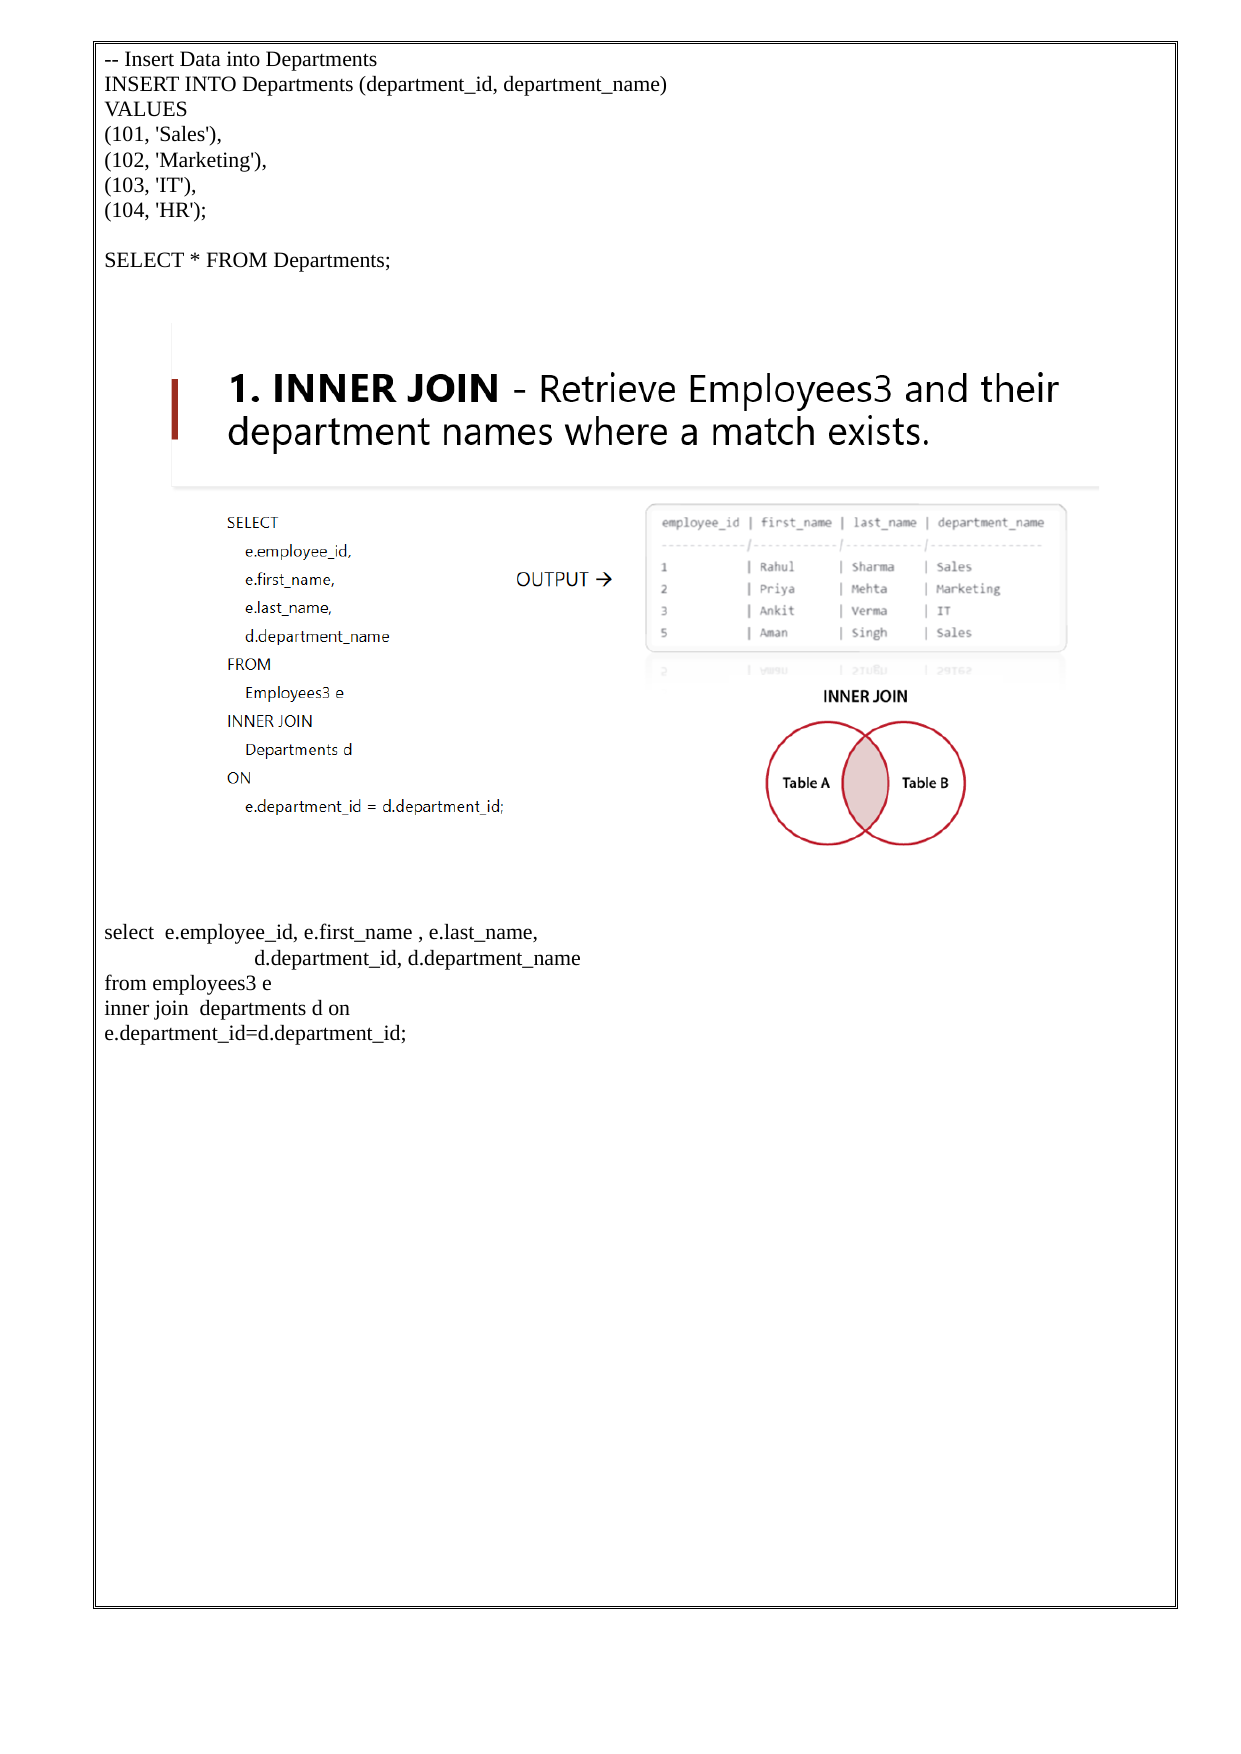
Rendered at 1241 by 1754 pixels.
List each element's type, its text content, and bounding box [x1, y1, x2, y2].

list inner join departments d on [104, 995, 1167, 1020]
list from employees3 e [104, 970, 1167, 995]
list (102, 'Marketing'), [104, 147, 1167, 172]
list (104, 'HR'); [104, 197, 1167, 222]
list e.department_id=d.department_id; [104, 1020, 1167, 1045]
list SELECT * FROM Departments; [104, 247, 1167, 273]
list -- Insert Data into Departments [104, 46, 1167, 71]
list select e.employee_id, e.first_name , e.last_name, [104, 919, 1167, 944]
list INSERT INTO Departments (department_id, department_name) [104, 71, 1167, 96]
list d.department_id, d.department_name [104, 944, 1167, 970]
list VALUES [104, 96, 1167, 121]
list (101, 'Sales'), [104, 121, 1167, 147]
list (103, 'IT'), [104, 172, 1167, 197]
picture [171, 323, 1100, 869]
